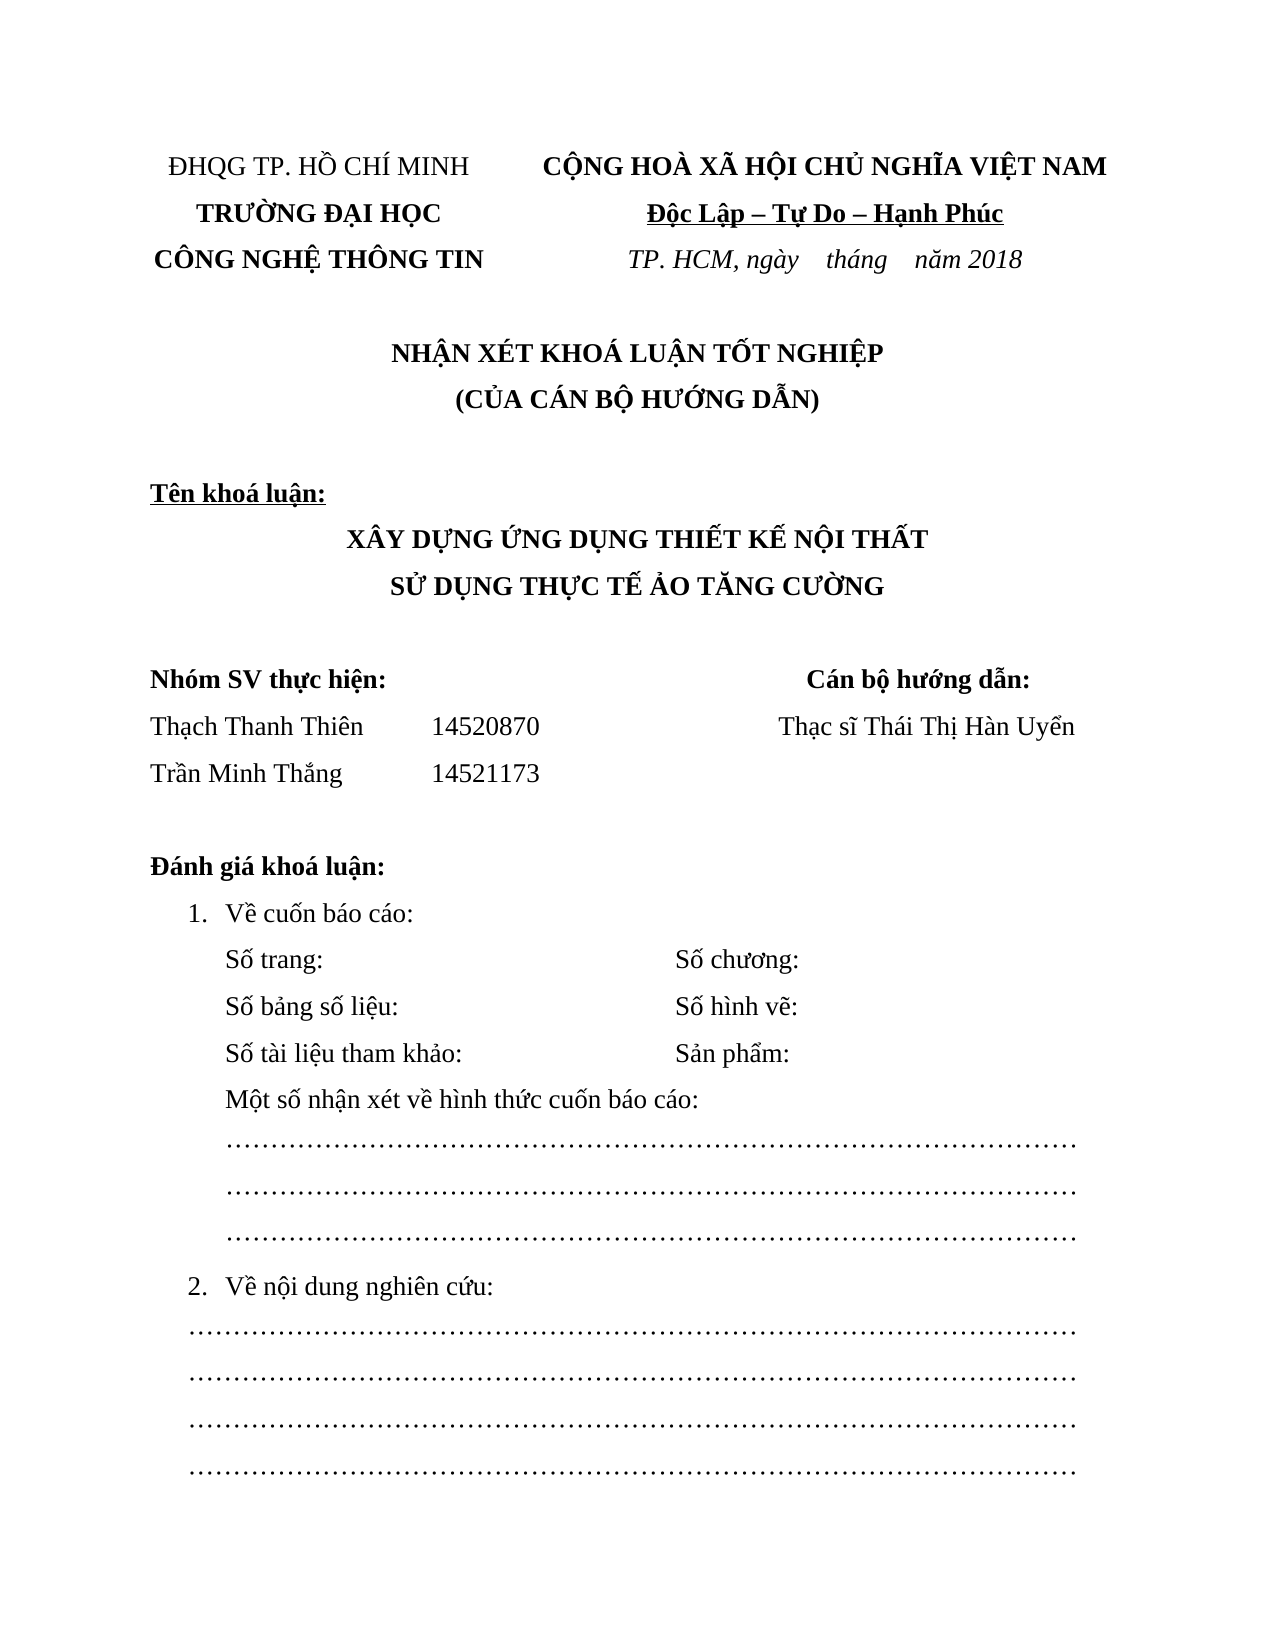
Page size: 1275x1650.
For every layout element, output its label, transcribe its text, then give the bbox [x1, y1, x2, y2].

text Nhóm SV thực hiện: Cán bộ hướng dẫn: [150, 663, 1125, 694]
list Về cuốn báo cáo: [187, 897, 1125, 928]
list Về nội dung nghiên cứu: [187, 1270, 1125, 1301]
text Thạch Thanh Thiên 14520870 Thạc sĩ Thái Thị Hàn Uyển [150, 710, 1125, 741]
text NHẬN XÉT KHOÁ LUẬN TỐT NGHIỆP [150, 337, 1125, 368]
list Số tài liệu tham khảo: Sản phẩm: [178, 1037, 1125, 1068]
list Số trang: Số chương: [178, 943, 1125, 974]
text XÂY DỰNG ỨNG DỤNG THIẾT KẾ NỘI THẤT [150, 523, 1125, 554]
text SỬ DỤNG THỰC TẾ ẢO TĂNG CƯỜNG [150, 570, 1125, 601]
list Số bảng số liệu: Số hình vẽ: [178, 990, 1125, 1021]
text Đánh giá khoá luận: [150, 850, 1125, 881]
text TRƯỜNG ĐẠI HỌC Độc Lập – Tự Do – Hạnh Phúc [150, 197, 1125, 228]
text ĐHQG TP. HỒ CHÍ MINH CỘNG HOÀ XÃ HỘI CHỦ NGHĨA VIỆT NAM [150, 150, 1125, 181]
list Một số nhận xét về hình thức cuốn báo cáo: [225, 1083, 1125, 1114]
text Tên khoá luận: [150, 477, 1125, 508]
text Trần Minh Thắng 14521173 [150, 757, 1125, 788]
text CÔNG NGHỆ THÔNG TIN TP. HCM, ngày tháng năm 2018 [150, 243, 1125, 274]
text (CỦA CÁN BỘ HƯỚNG DẪN) [150, 383, 1125, 414]
